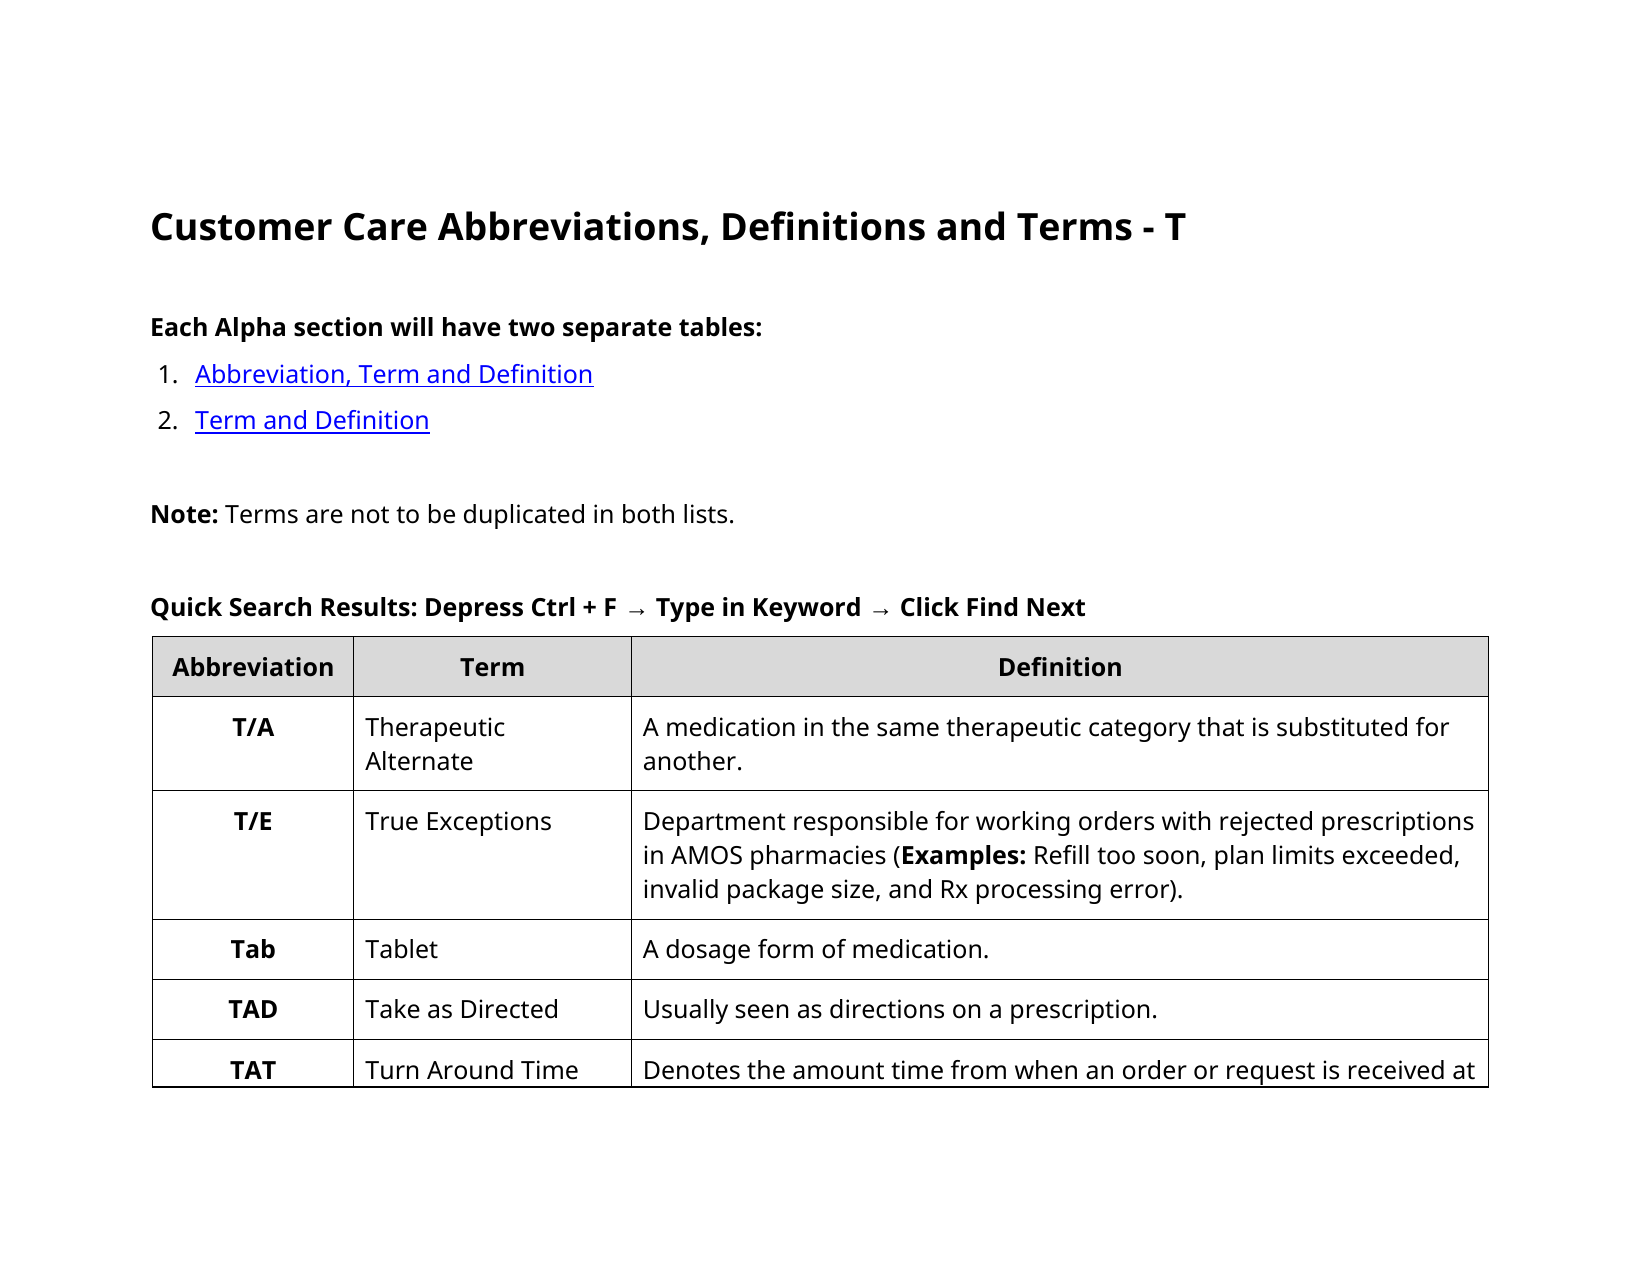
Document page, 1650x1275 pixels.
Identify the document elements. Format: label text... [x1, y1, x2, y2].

subtitle Customer Care Abbreviations, Definitions and Terms - T [150, 200, 1500, 251]
table_cell A dosage form of medication. [632, 920, 1488, 979]
table_cell TAT [153, 1040, 353, 1086]
table_cell Department responsible for working orders with rejected prescriptions in AMOS pharmacies (Examples: Refill too soon, plan limits exceeded, invalid package size, and Rx processing error). [632, 791, 1488, 918]
text Note: Terms are not to be duplicated in both lists. [150, 496, 1500, 530]
table_cell True Exceptions [354, 791, 631, 918]
table_header Abbreviation [153, 637, 353, 696]
table_cell Therapeutic Alternate [354, 697, 631, 790]
text Each Alpha section will have two separate tables: [150, 310, 1500, 344]
list Abbreviation, Term and Definition [157, 357, 1500, 391]
table_cell Take as Directed [354, 980, 631, 1039]
table_cell T/A [153, 697, 353, 790]
table_header Definition [632, 637, 1488, 696]
list Term and Definition [157, 403, 1500, 437]
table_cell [632, 1040, 1488, 1086]
table_cell Turn Around Time [354, 1040, 631, 1086]
table_cell A medication in the same therapeutic category that is substituted for another. [632, 697, 1488, 790]
table_header Term [354, 637, 631, 696]
table_cell T/E [153, 791, 353, 918]
text Quick Search Results: Depress Ctrl + F → Type in Keyword → Click Find Next [150, 589, 1500, 623]
table_cell TAD [153, 980, 353, 1039]
table_cell Tab [153, 920, 353, 979]
table_cell Tablet [354, 920, 631, 979]
table_cell Usually seen as directions on a prescription. [632, 980, 1488, 1039]
